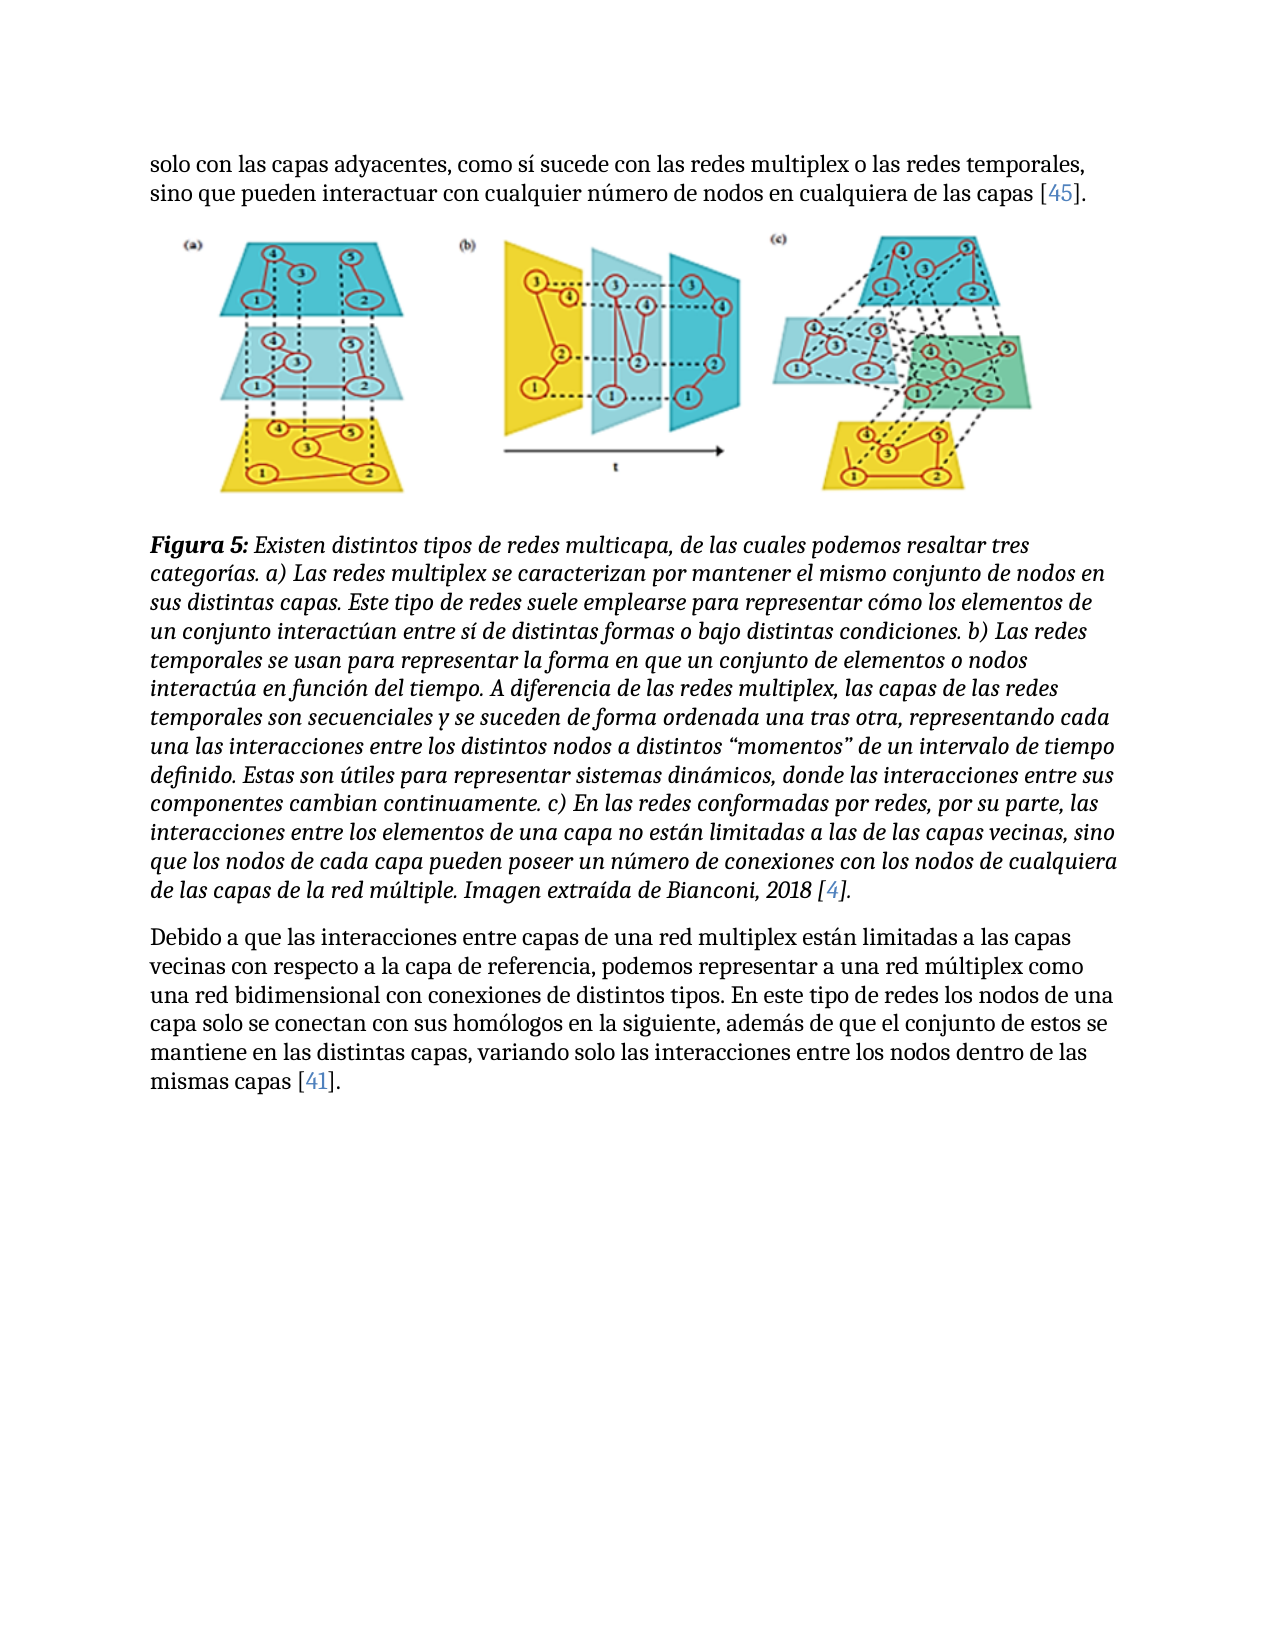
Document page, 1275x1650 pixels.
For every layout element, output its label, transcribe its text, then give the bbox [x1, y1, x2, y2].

picture [168, 226, 1044, 510]
text Debido a que las interacciones entre capas de una red multiplex están limitadas a las capas vecinas con respecto a la capa de referencia, podemos representar a una red múltiplex como una red bidimensional con conexiones de distintos tipos. En este tipo de redes los nodos de una capa solo se conectan con sus homólogos en la siguiente, además de que el conjunto de estos se mantiene en las distintas capas, variando solo las interacciones entre los nodos dentro de las mismas capas [41]. [150, 923, 1125, 1096]
text Figura 5: Existen distintos tipos de redes multicapa, de las cuales podemos resaltar tres categorías. a) Las redes multiplex se caracterizan por mantener el mismo conjunto de nodos en sus distintas capas. Este tipo de redes suele emplearse para representar cómo los elementos de un conjunto interactúan entre sí de distintas formas o bajo distintas condiciones. b) Las redes temporales se usan para representar la forma en que un conjunto de elementos o nodos interactúa en función del tiempo. A diferencia de las redes multiplex, las capas de las redes temporales son secuenciales y se suceden de forma ordenada una tras otra, representando cada una las interacciones entre los distintos nodos a distintos “momentos” de un intervalo de tiempo definido. Estas son útiles para representar sistemas dinámicos, donde las interacciones entre sus componentes cambian continuamente. c) En las redes conformadas por redes, por su parte, las interacciones entre los elementos de una capa no están limitadas a las de las capas vecinas, sino que los nodos de cada capa pueden poseer un número de conexiones con los nodos de cualquiera de las capas de la red múltiple. Imagen extraída de Bianconi, 2018 [4]. [150, 531, 1125, 904]
